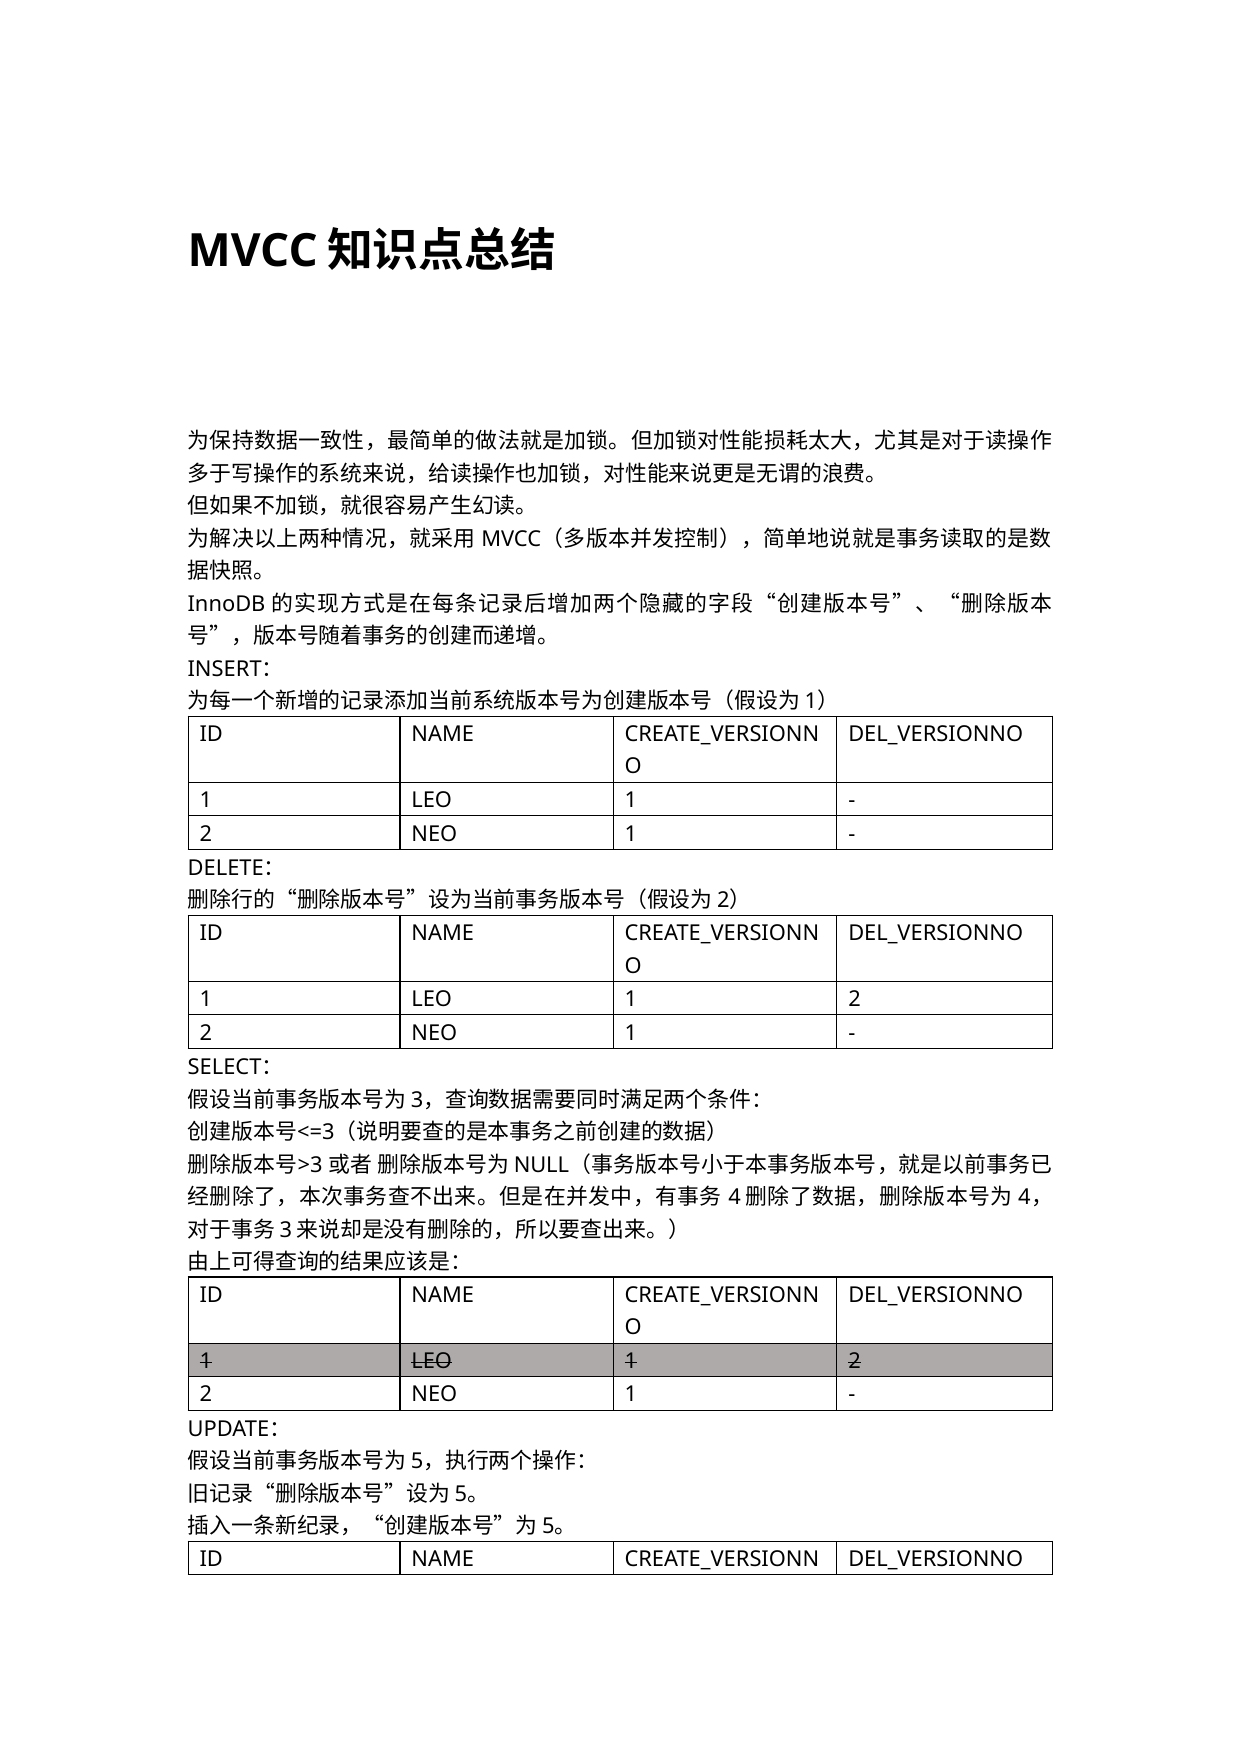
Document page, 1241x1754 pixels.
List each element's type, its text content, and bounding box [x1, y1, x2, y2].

table_header ID [189, 916, 399, 981]
table_cell 2 [189, 1015, 399, 1048]
text 创建版本号<=3（说明要查的是本事务之前创建的数据） [187, 1114, 1053, 1146]
text DELETE： [187, 850, 1053, 882]
table_cell 2 [189, 1377, 399, 1409]
table_cell 1 [189, 783, 399, 815]
table_cell NEO [401, 816, 613, 849]
table_cell 1 [614, 982, 836, 1014]
text 插入一条新纪录，“创建版本号”为5。 [187, 1508, 1053, 1541]
table_header NAME [401, 1542, 613, 1574]
table_cell NEO [401, 1377, 613, 1409]
text 但如果不加锁，就很容易产生幻读。 [187, 488, 1053, 521]
table_header DEL_VERSIONNO [837, 717, 1052, 782]
table_cell 1 [189, 1344, 399, 1376]
table_header CREATE_VERSIONNO [614, 1542, 836, 1574]
table_header CREATE_VERSIONNO [614, 916, 836, 981]
table_header DEL_VERSIONNO [837, 1542, 1052, 1574]
table_cell LEO [401, 783, 613, 815]
text 删除行的“删除版本号”设为当前事务版本号（假设为2） [187, 882, 1053, 915]
table_cell 2 [837, 982, 1052, 1014]
table_cell 1 [189, 982, 399, 1014]
text 删除版本号>3 或者 删除版本号为NULL（事务版本号小于本事务版本号，就是以前事务已经删除了，本次事务查不出来。但是在并发中，有事务4删除了数据，删除版本号为4，对于事务3来说却是没有删除的，所以要查出来。） [187, 1146, 1053, 1244]
text 由上可得查询的结果应该是： [187, 1244, 1053, 1276]
table_cell 1 [614, 816, 836, 849]
table_cell 1 [614, 1377, 836, 1409]
table_cell NEO [401, 1015, 613, 1048]
text 为保持数据一致性，最简单的做法就是加锁。但加锁对性能损耗太大，尤其是对于读操作多于写操作的系统来说，给读操作也加锁，对性能来说更是无谓的浪费。 [187, 423, 1053, 488]
table_header NAME [401, 916, 613, 981]
text 为解决以上两种情况，就采用MVCC（多版本并发控制），简单地说就是事务读取的是数据快照。 [187, 521, 1053, 586]
table_header DEL_VERSIONNO [837, 916, 1052, 981]
table_header CREATE_VERSIONNO [614, 1278, 836, 1342]
text INSERT： [187, 651, 1053, 683]
table_cell - [837, 783, 1052, 815]
table_header NAME [401, 1278, 613, 1342]
table_cell 1 [614, 1015, 836, 1048]
table_cell 1 [614, 783, 836, 815]
text UPDATE： [187, 1411, 1053, 1443]
text 为每一个新增的记录添加当前系统版本号为创建版本号（假设为1） [187, 683, 1053, 716]
text 旧记录“删除版本号”设为5。 [187, 1476, 1053, 1508]
table_header ID [189, 1278, 399, 1342]
table_header DEL_VERSIONNO [837, 1278, 1052, 1342]
table_cell - [837, 1377, 1052, 1409]
subtitle MVCC知识点总结 [187, 197, 1053, 295]
table_header CREATE_VERSIONNO [614, 717, 836, 782]
table_cell - [837, 1015, 1052, 1048]
table_header NAME [401, 717, 613, 782]
table_cell LEO [401, 1344, 613, 1376]
table_cell LEO [401, 982, 613, 1014]
table_cell 1 [614, 1344, 836, 1376]
text 假设当前事务版本号为5，执行两个操作： [187, 1443, 1053, 1476]
text InnoDB的实现方式是在每条记录后增加两个隐藏的字段“创建版本号”、“删除版本号”，版本号随着事务的创建而递增。 [187, 586, 1053, 651]
table_cell - [837, 816, 1052, 849]
text 假设当前事务版本号为3，查询数据需要同时满足两个条件： [187, 1081, 1053, 1114]
table_header ID [189, 717, 399, 782]
table_cell 2 [837, 1344, 1052, 1376]
text SELECT： [187, 1049, 1053, 1081]
table_cell 2 [189, 816, 399, 849]
table_header ID [189, 1542, 399, 1574]
